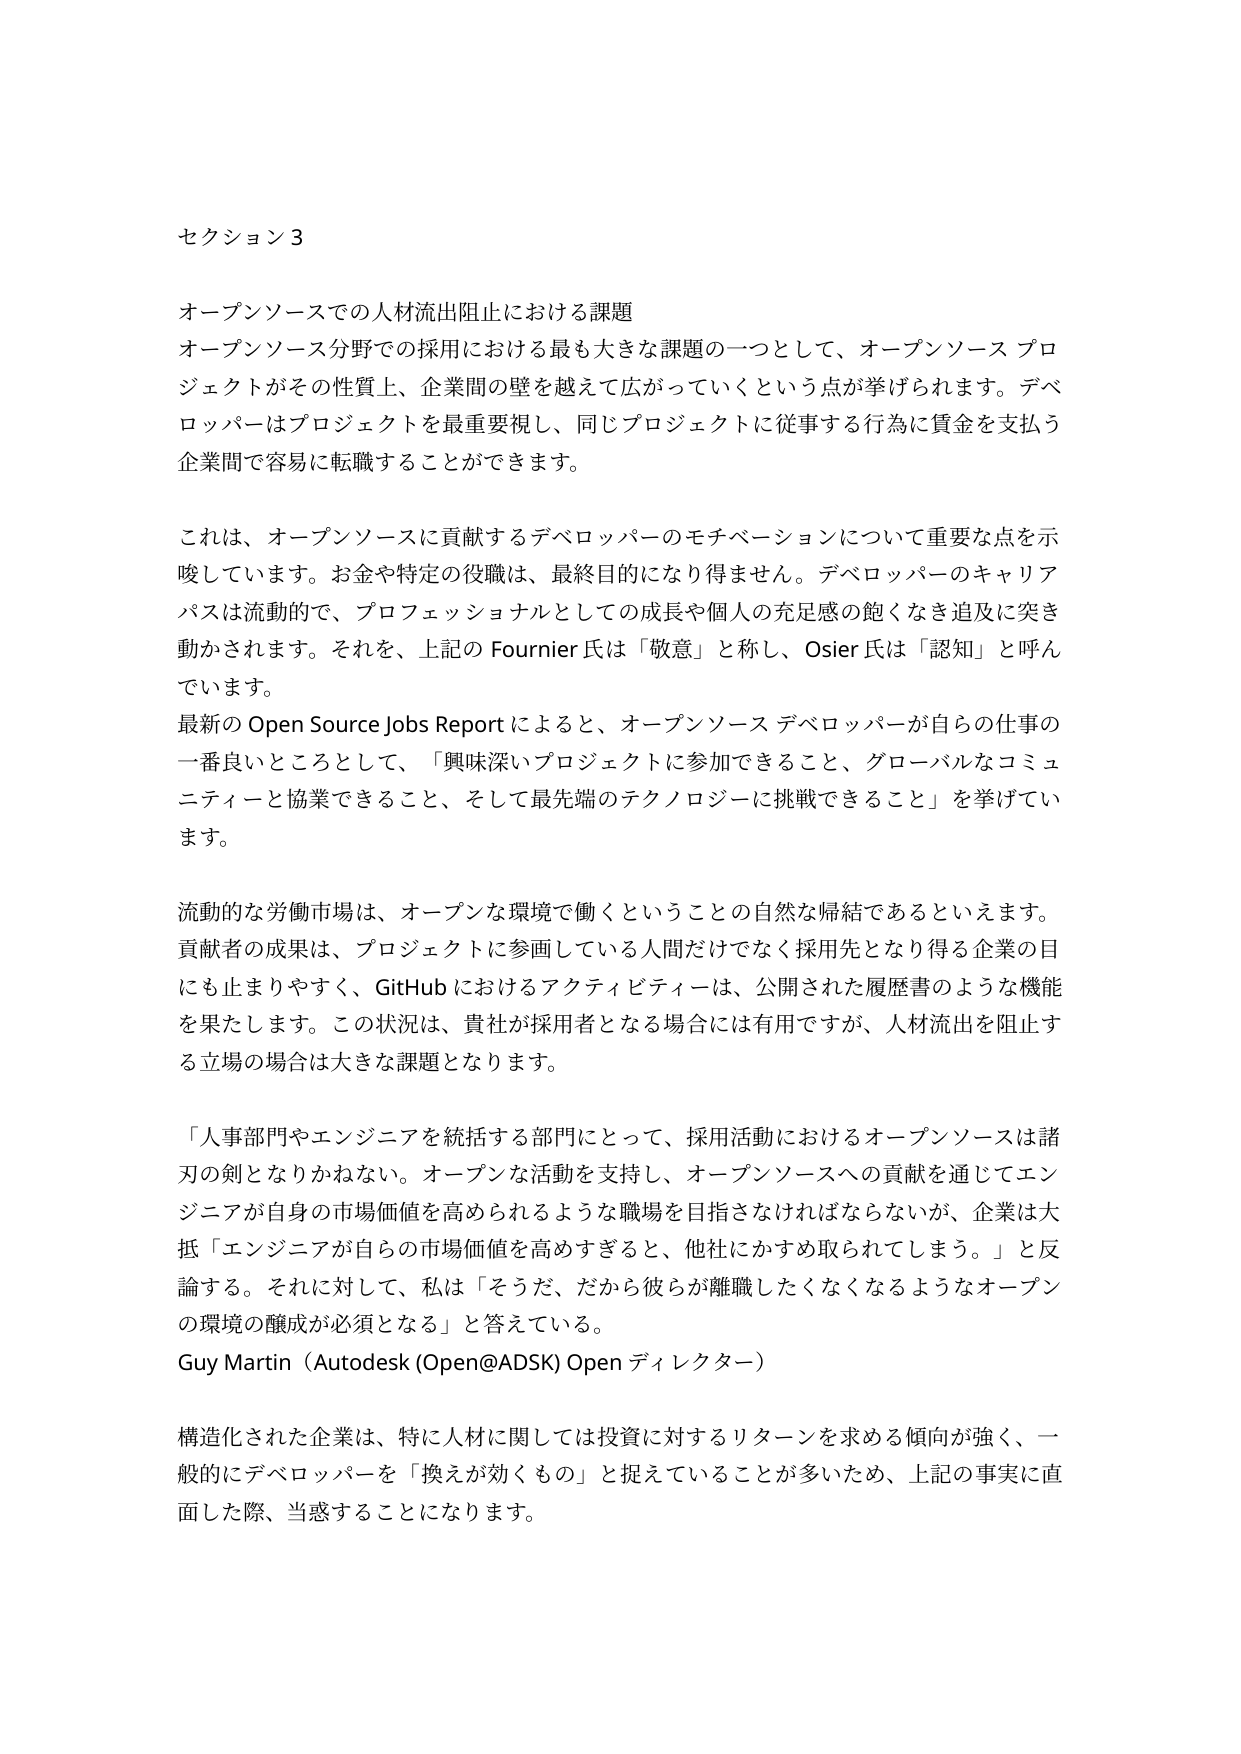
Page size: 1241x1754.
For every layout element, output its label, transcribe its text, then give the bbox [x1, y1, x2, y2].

text 構造化された企業は、特に人材に関しては投資に対するリターンを求める傾向が強く、一般的にデベロッパーを「換えが効くもの」と捉えていることが多いため、上記の事実に直面した際、当惑することになります。 [177, 1417, 1063, 1529]
text セクション3 [177, 217, 1063, 254]
text 最新のOpen Source Jobs Reportによると、オープンソース デベロッパーが自らの仕事の一番良いところとして、「興味深いプロジェクトに参加できること、グローバルなコミュニティーと協業できること、そして最先端のテクノロジーに挑戦できること」を挙げています。 [177, 704, 1063, 854]
text オープンソース分野での採用における最も大きな課題の一つとして、オープンソース プロジェクトがその性質上、企業間の壁を越えて広がっていくという点が挙げられます。デベロッパーはプロジェクトを最重要視し、同じプロジェクトに従事する行為に賃金を支払う企業間で容易に転職することができます。 [177, 329, 1063, 479]
text これは、オープンソースに貢献するデベロッパーのモチベーションについて重要な点を示唆しています。お金や特定の役職は、最終目的になり得ません。デベロッパーのキャリアパスは流動的で、プロフェッショナルとしての成長や個人の充足感の飽くなき追及に突き動かされます。それを、上記のFournier氏は「敬意」と称し、Osier氏は「認知」と呼んでいます。 [177, 517, 1063, 704]
text 流動的な労働市場は、オープンな環境で働くということの自然な帰結であるといえます。貢献者の成果は、プロジェクトに参画している人間だけでなく採用先となり得る企業の目にも止まりやすく、GitHubにおけるアクティビティーは、公開された履歴書のような機能を果たします。この状況は、貴社が採用者となる場合には有用ですが、人材流出を阻止する立場の場合は大きな課題となります。 [177, 892, 1063, 1079]
text 「人事部門やエンジニアを統括する部門にとって、採用活動におけるオープンソースは諸刃の剣となりかねない。オープンな活動を支持し、オープンソースへの貢献を通じてエンジニアが自身の市場価値を高められるような職場を目指さなければならないが、企業は大抵「エンジニアが自らの市場価値を高めすぎると、他社にかすめ取られてしまう。」と反論する。それに対して、私は「そうだ、だから彼らが離職したくなくなるようなオープンの環境の醸成が必須となる」と答えている。 [177, 1117, 1063, 1342]
text Guy Martin（Autodesk (Open@ADSK) Openディレクター） [177, 1342, 1063, 1379]
text オープンソースでの人材流出阻止における課題 [177, 292, 1063, 329]
